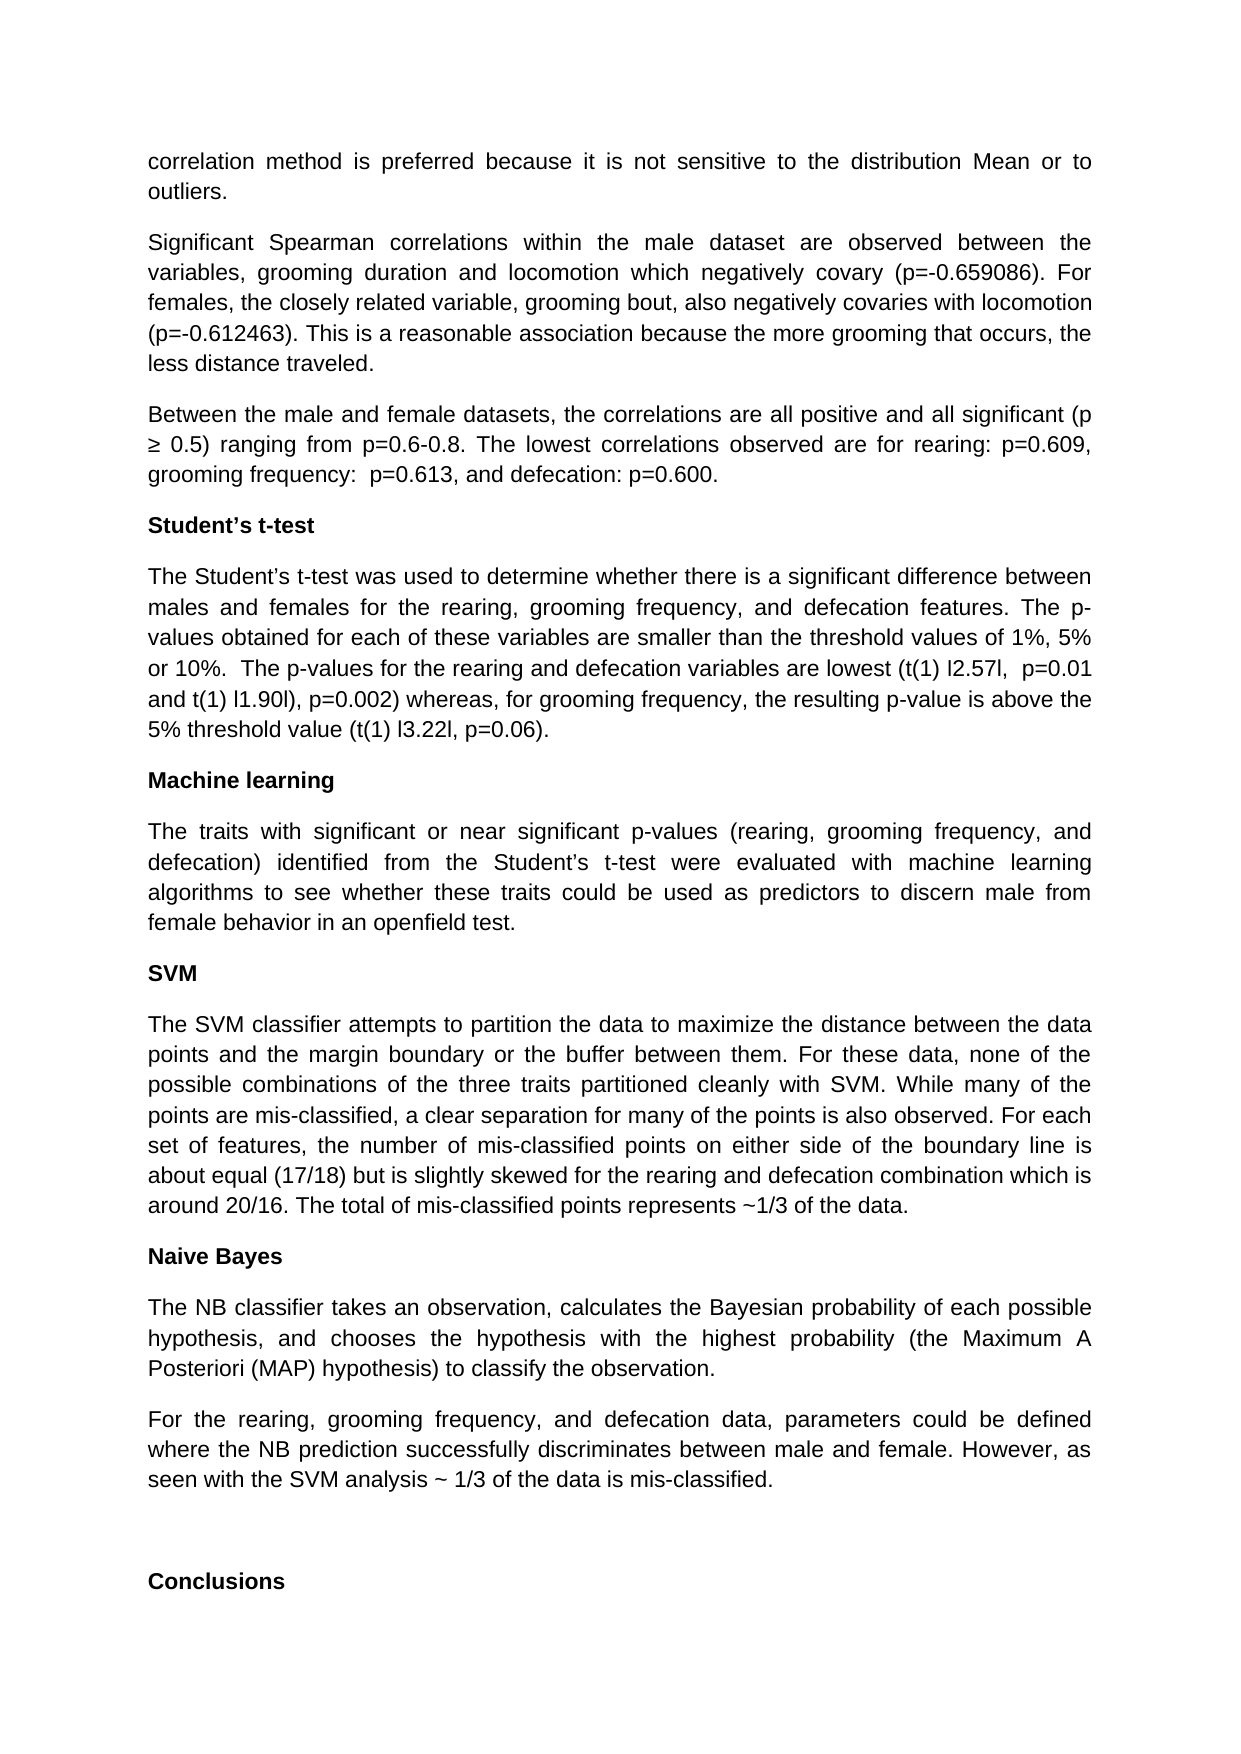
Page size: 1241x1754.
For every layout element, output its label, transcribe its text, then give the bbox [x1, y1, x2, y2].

text SVM [148, 960, 1093, 986]
text For the rearing, grooming frequency, and defecation data, parameters could be defined where the NB prediction successfully discriminates between male and female. However, as seen with the SVM analysis ~ 1/3 of the data is mis-classified. [148, 1406, 1093, 1493]
text Conclusions [148, 1568, 1093, 1595]
text The SVM classifier attempts to partition the data to maximize the distance between the data points and the margin boundary or the buffer between them. For these data, none of the possible combinations of the three traits partitioned cleanly with SVM. While many of the points are mis-classified, a clear separation for many of the points is also observed. For each set of features, the number of mis-classified points on either side of the boundary line is about equal (17/18) but is slightly skewed for the rearing and defecation combination which is around 20/16. The total of mis-classified points represents ~1/3 of the data. [148, 1011, 1093, 1219]
text The NB classifier takes an observation, calculates the Bayesian probability of each possible hypothesis, and chooses the hypothesis with the highest probability (the Maximum A Posteriori (MAP) hypothesis) to classify the observation. [148, 1294, 1093, 1381]
text Machine learning [148, 767, 1093, 794]
text Naive Bayes [148, 1243, 1093, 1270]
text The traits with significant or near significant p-values (rearing, grooming frequency, and defecation) identified from the Student’s t-test were evaluated with machine learning algorithms to see whether these traits could be used as predictors to discern male from female behavior in an openfield test. [148, 818, 1093, 935]
text The Student’s t-test was used to determine whether there is a significant difference between males and females for the rearing, grooming frequency, and defecation features. The p-values obtained for each of these variables are smaller than the threshold values of 1%, 5% or 10%. The p-values for the rearing and defecation variables are lowest (t(1) l2.57l, p=0.01 and t(1) l1.90l), p=0.002) whereas, for grooming frequency, the resulting p-value is above the 5% threshold value (t(1) l3.22l, p=0.06). [148, 563, 1093, 743]
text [148, 148, 1093, 204]
text Between the male and female datasets, the correlations are all positive and all significant (p ≥ 0.5) ranging from p=0.6-0.8. The lowest correlations observed are for rearing: p=0.609, grooming frequency: p=0.613, and defecation: p=0.600. [148, 401, 1093, 487]
text Student’s t-test [148, 512, 1093, 538]
text Significant Spearman correlations within the male dataset are observed between the variables, grooming duration and locomotion which negatively covary (p=-0.659086). For females, the closely related variable, grooming bout, also negatively covaries with locomotion (p=-0.612463). This is a reasonable association because the more grooming that occurs, the less distance traveled. [148, 229, 1093, 376]
